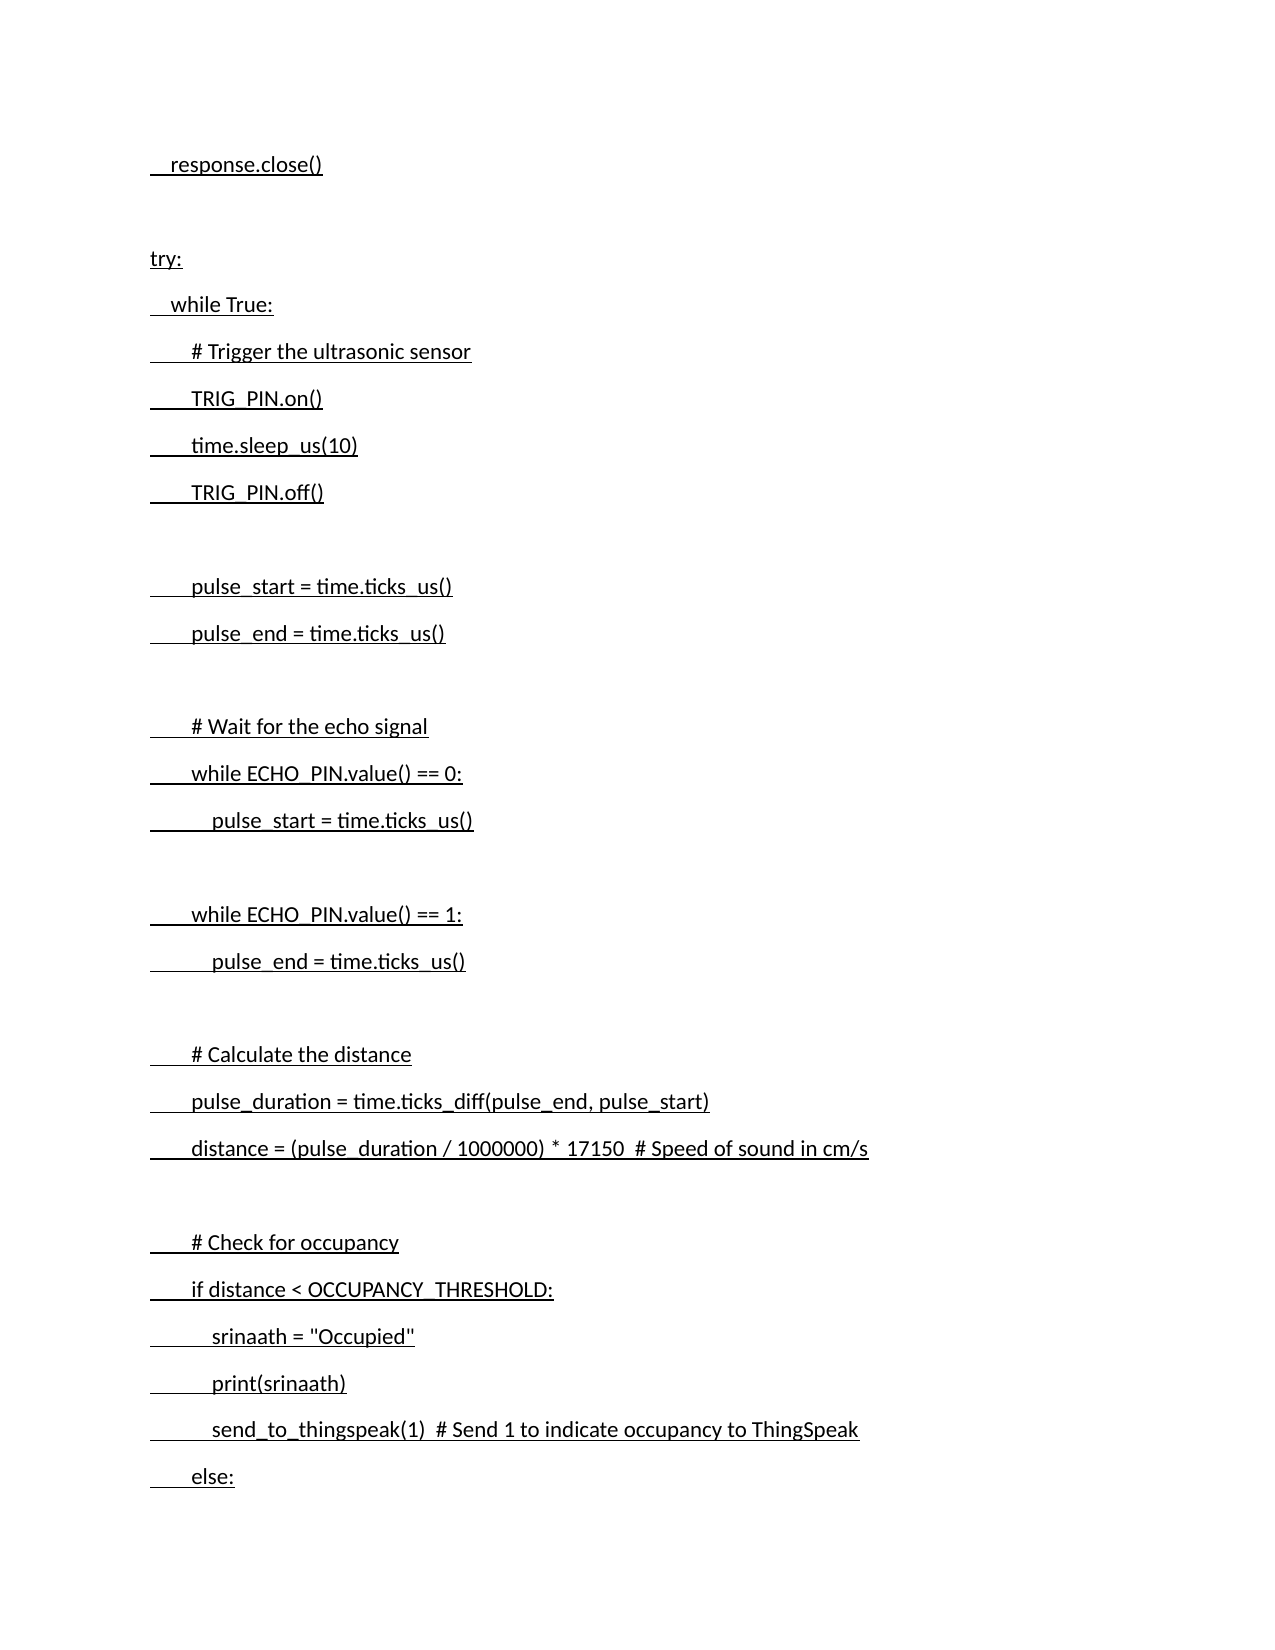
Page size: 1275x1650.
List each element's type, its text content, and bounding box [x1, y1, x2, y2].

text pulse_duration = time.ticks_diff(pulse_end, pulse_start) [150, 1087, 1125, 1116]
text if distance < OCCUPANCY_THRESHOLD: [150, 1275, 1125, 1303]
text while ECHO_PIN.value() == 1: [150, 900, 1125, 928]
text pulse_start = time.ticks_us() [150, 572, 1125, 600]
text # Calculate the distance [150, 1041, 1125, 1069]
text pulse_start = time.ticks_us() [150, 806, 1125, 834]
text srinaath = "Occupied" [150, 1322, 1125, 1350]
text while ECHO_PIN.value() == 0: [150, 759, 1125, 787]
text else: [150, 1462, 1125, 1491]
text response.close() [150, 150, 1125, 178]
text TRIG_PIN.off() [150, 478, 1125, 506]
text # Check for occupancy [150, 1228, 1125, 1256]
text pulse_end = time.ticks_us() [150, 947, 1125, 975]
text pulse_end = time.ticks_us() [150, 619, 1125, 647]
text distance = (pulse_duration / 1000000) * 17150 # Speed of sound in cm/s [150, 1134, 1125, 1162]
text # Trigger the ultrasonic sensor [150, 337, 1125, 366]
text # Wait for the echo signal [150, 712, 1125, 741]
text time.sleep_us(10) [150, 431, 1125, 459]
text while True: [150, 291, 1125, 319]
text send_to_thingspeak(1) # Send 1 to indicate occupancy to ThingSpeak [150, 1416, 1125, 1444]
text TRIG_PIN.on() [150, 384, 1125, 412]
text print(srinaath) [150, 1369, 1125, 1397]
text try: [150, 244, 1125, 272]
